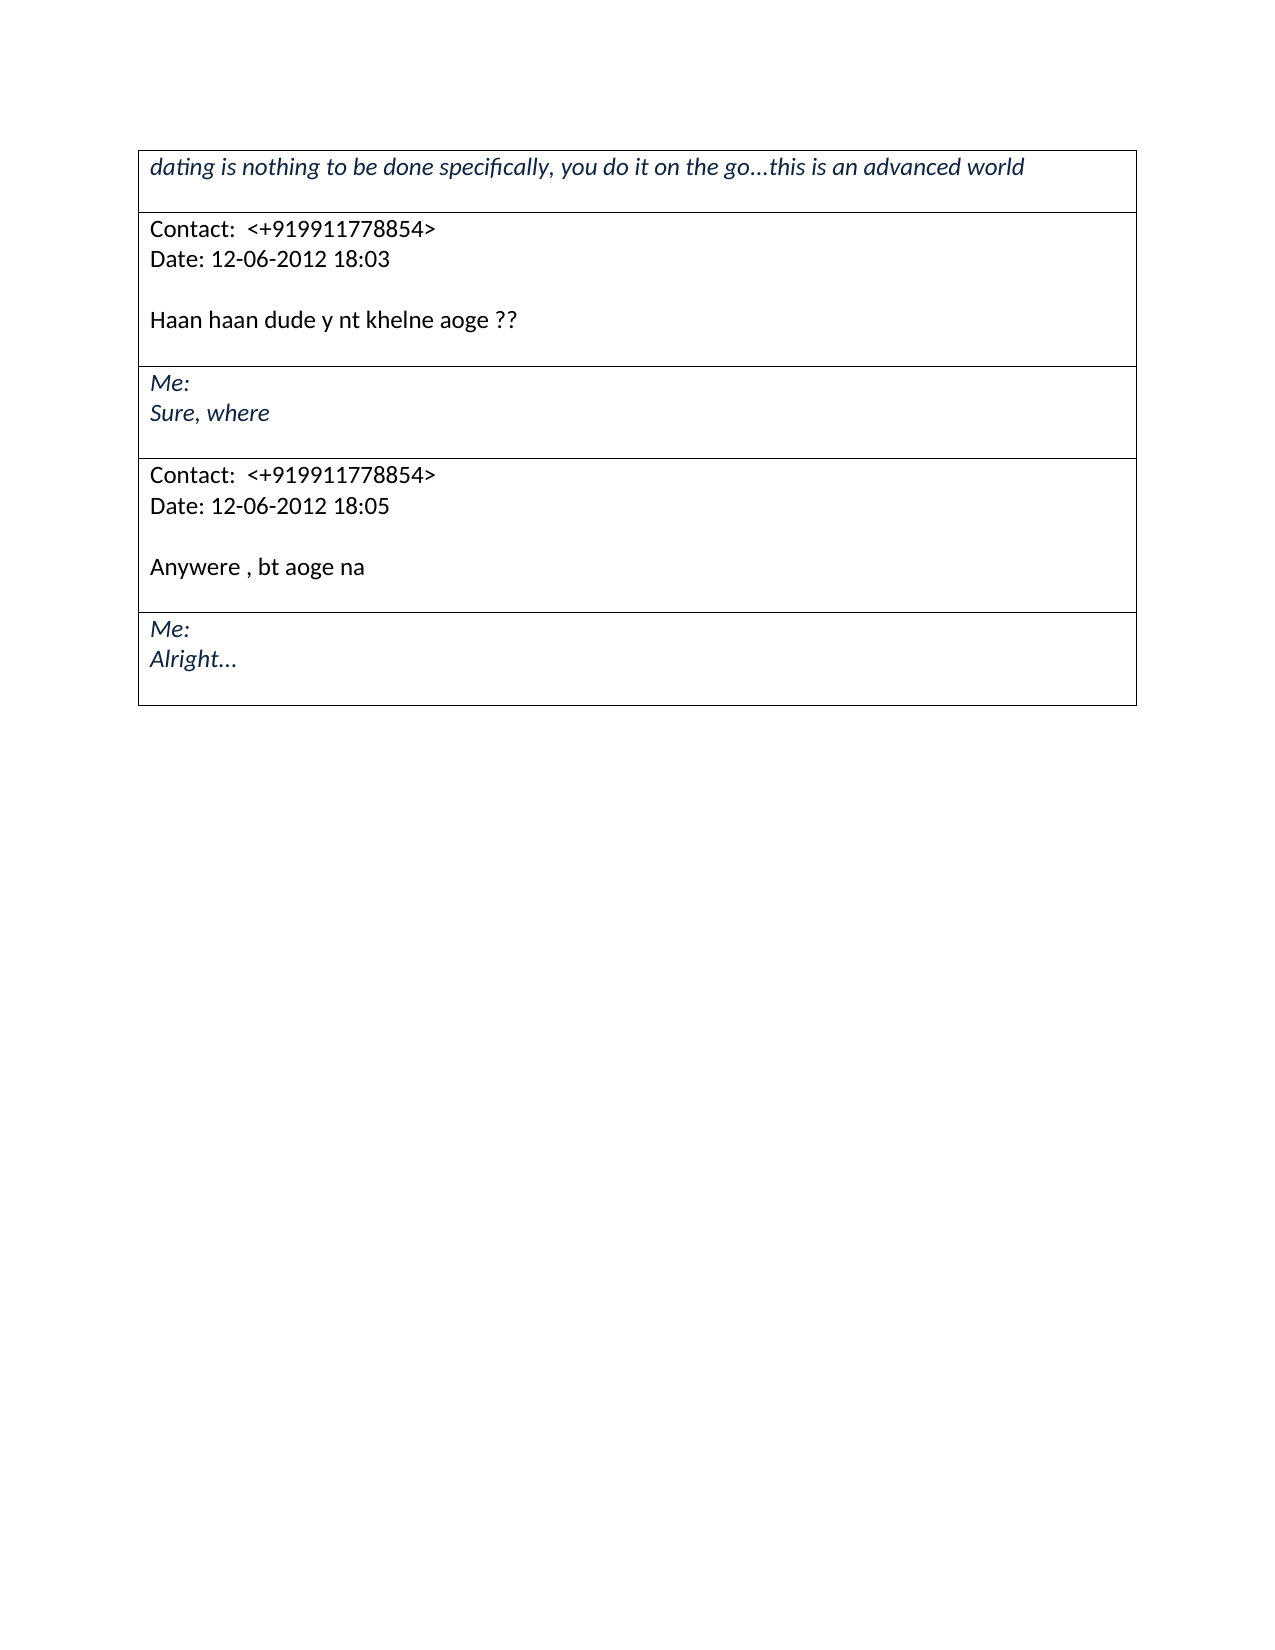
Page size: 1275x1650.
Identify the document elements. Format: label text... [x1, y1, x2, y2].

table_cell Contact: <+919911778854> Date: 12-06-2012 18:03 Haan haan dude y nt khelne aoge ?? [139, 213, 1136, 366]
table_cell Me: Sure, where [139, 367, 1136, 458]
table_cell Me: Alright... [139, 613, 1136, 704]
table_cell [139, 151, 1136, 212]
table_cell Contact: <+919911778854> Date: 12-06-2012 18:05 Anywere , bt aoge na [139, 459, 1136, 612]
